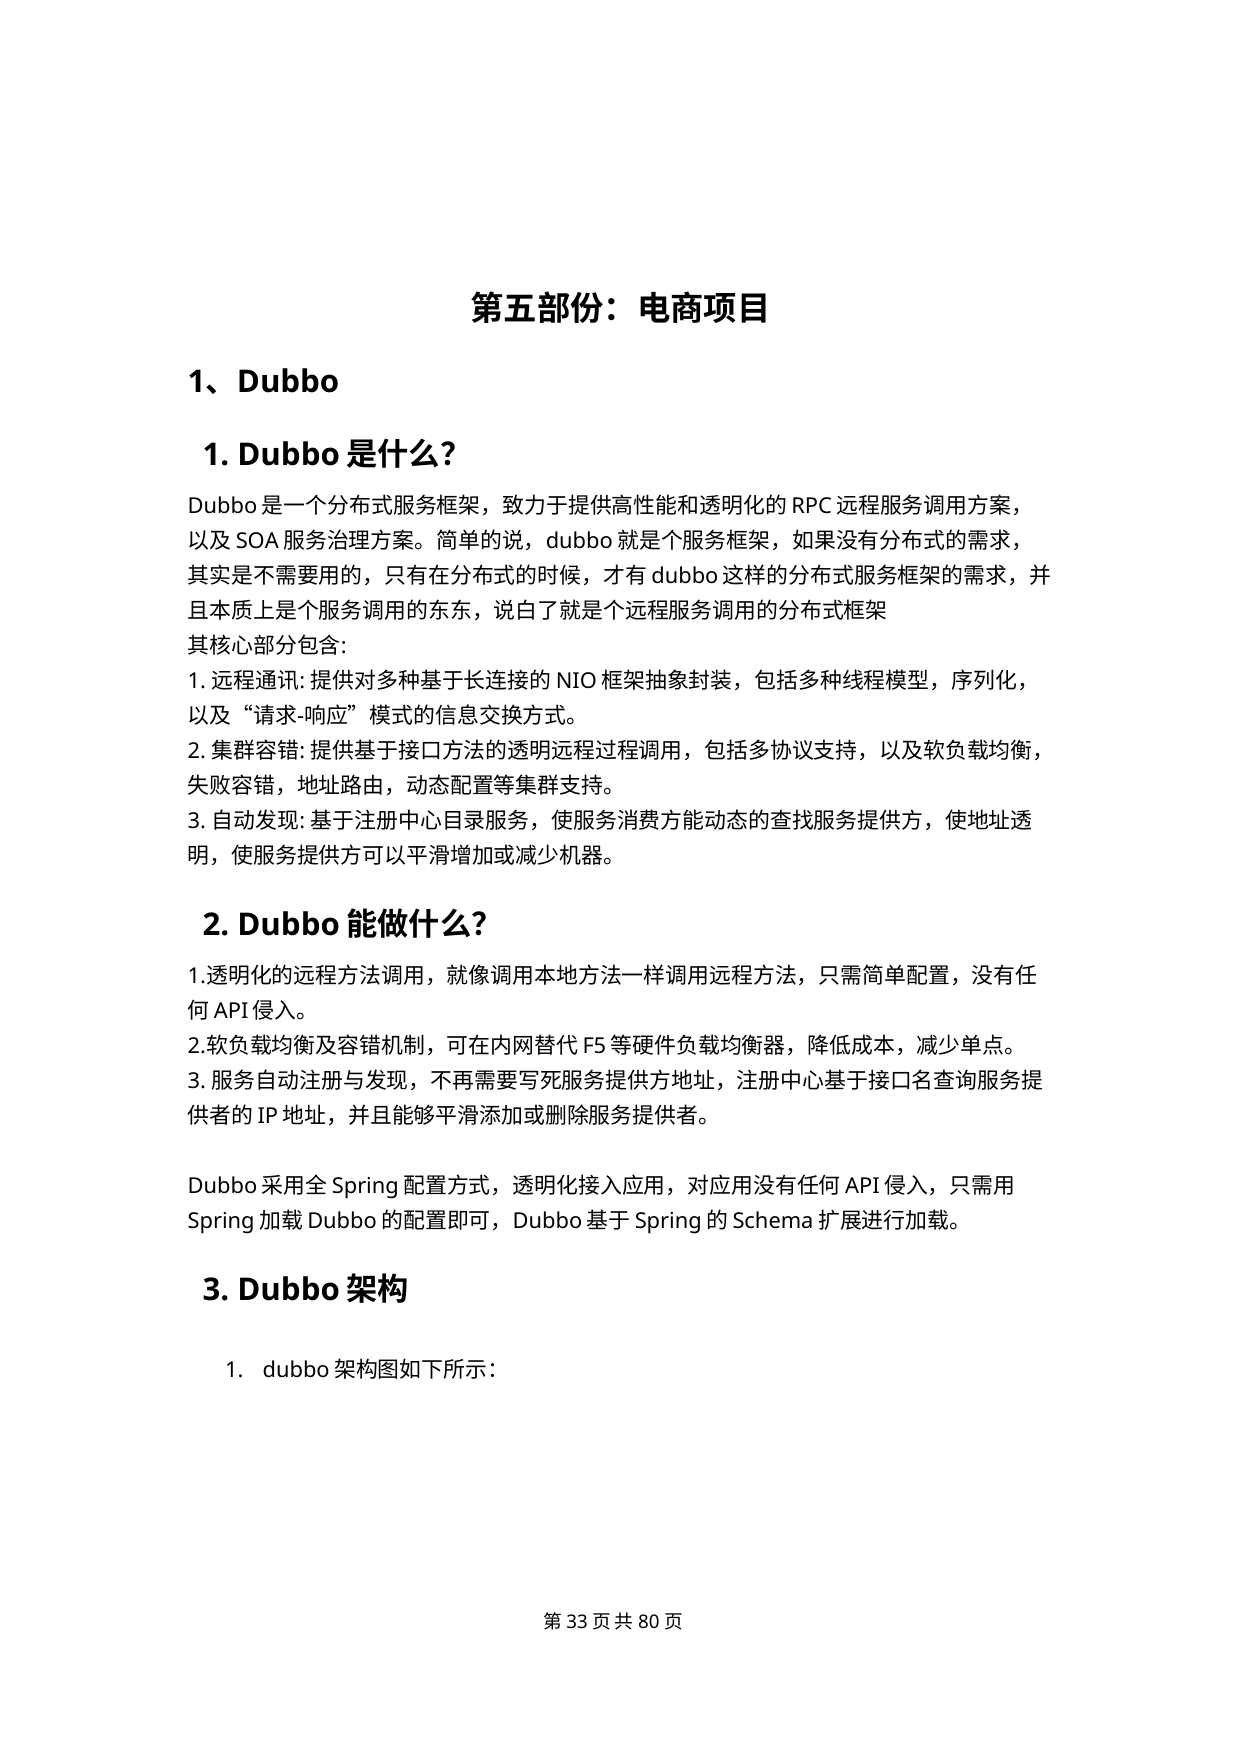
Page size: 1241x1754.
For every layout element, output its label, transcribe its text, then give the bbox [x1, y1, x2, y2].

subtitle 1、Dubbo [187, 346, 1053, 411]
list dubbo架构图如下所示： [225, 1352, 1037, 1384]
text Dubbo是一个分布式服务框架，致力于提供高性能和透明化的RPC远程服务调用方案，以及SOA服务治理方案。简单的说，dubbo就是个服务框架，如果没有分布式的需求，其实是不需要用的，只有在分布式的时候，才有dubbo这样的分布式服务框架的需求，并且本质上是个服务调用的东东，说白了就是个远程服务调用的分布式框架 其核心部分包含: 1. 远程通讯: 提供对多种基于长连接的NIO框架抽象封装，包括多种线程模型，序列化，以及“请求-响应”模式的信息交换方式。 2. 集群容错: 提供基于接口方法的透明远程过程调用，包括多协议支持，以及软负载均衡，失败容错，地址路由，动态配置等集群支持。 3. 自动发现: 基于注册中心目录服务，使服务消费方能动态的查找服务提供方，使地址透明，使服务提供方可以平滑增加或减少机器。 [187, 487, 1053, 870]
text 1.透明化的远程方法调用，就像调用本地方法一样调用远程方法，只需简单配置，没有任何API侵入。 2.软负载均衡及容错机制，可在内网替代F5等硬件负载均衡器，降低成本，减少单点。 3. 服务自动注册与发现，不再需要写死服务提供方地址，注册中心基于接口名查询服务提供者的IP地址，并且能够平滑添加或删除服务提供者。 Dubbo采用全Spring配置方式，透明化接入应用，对应用没有任何API侵入，只需用Spring加载Dubbo的配置即可，Dubbo基于Spring的Schema扩展进行加载。 [187, 958, 1053, 1235]
subtitle 3. Dubbo架构 [202, 1254, 1053, 1319]
subtitle 1. Dubbo是什么？ [202, 419, 1053, 484]
subtitle 2. Dubbo能做什么？ [202, 889, 1053, 954]
subtitle 第五部份：电商项目 [187, 273, 1053, 338]
